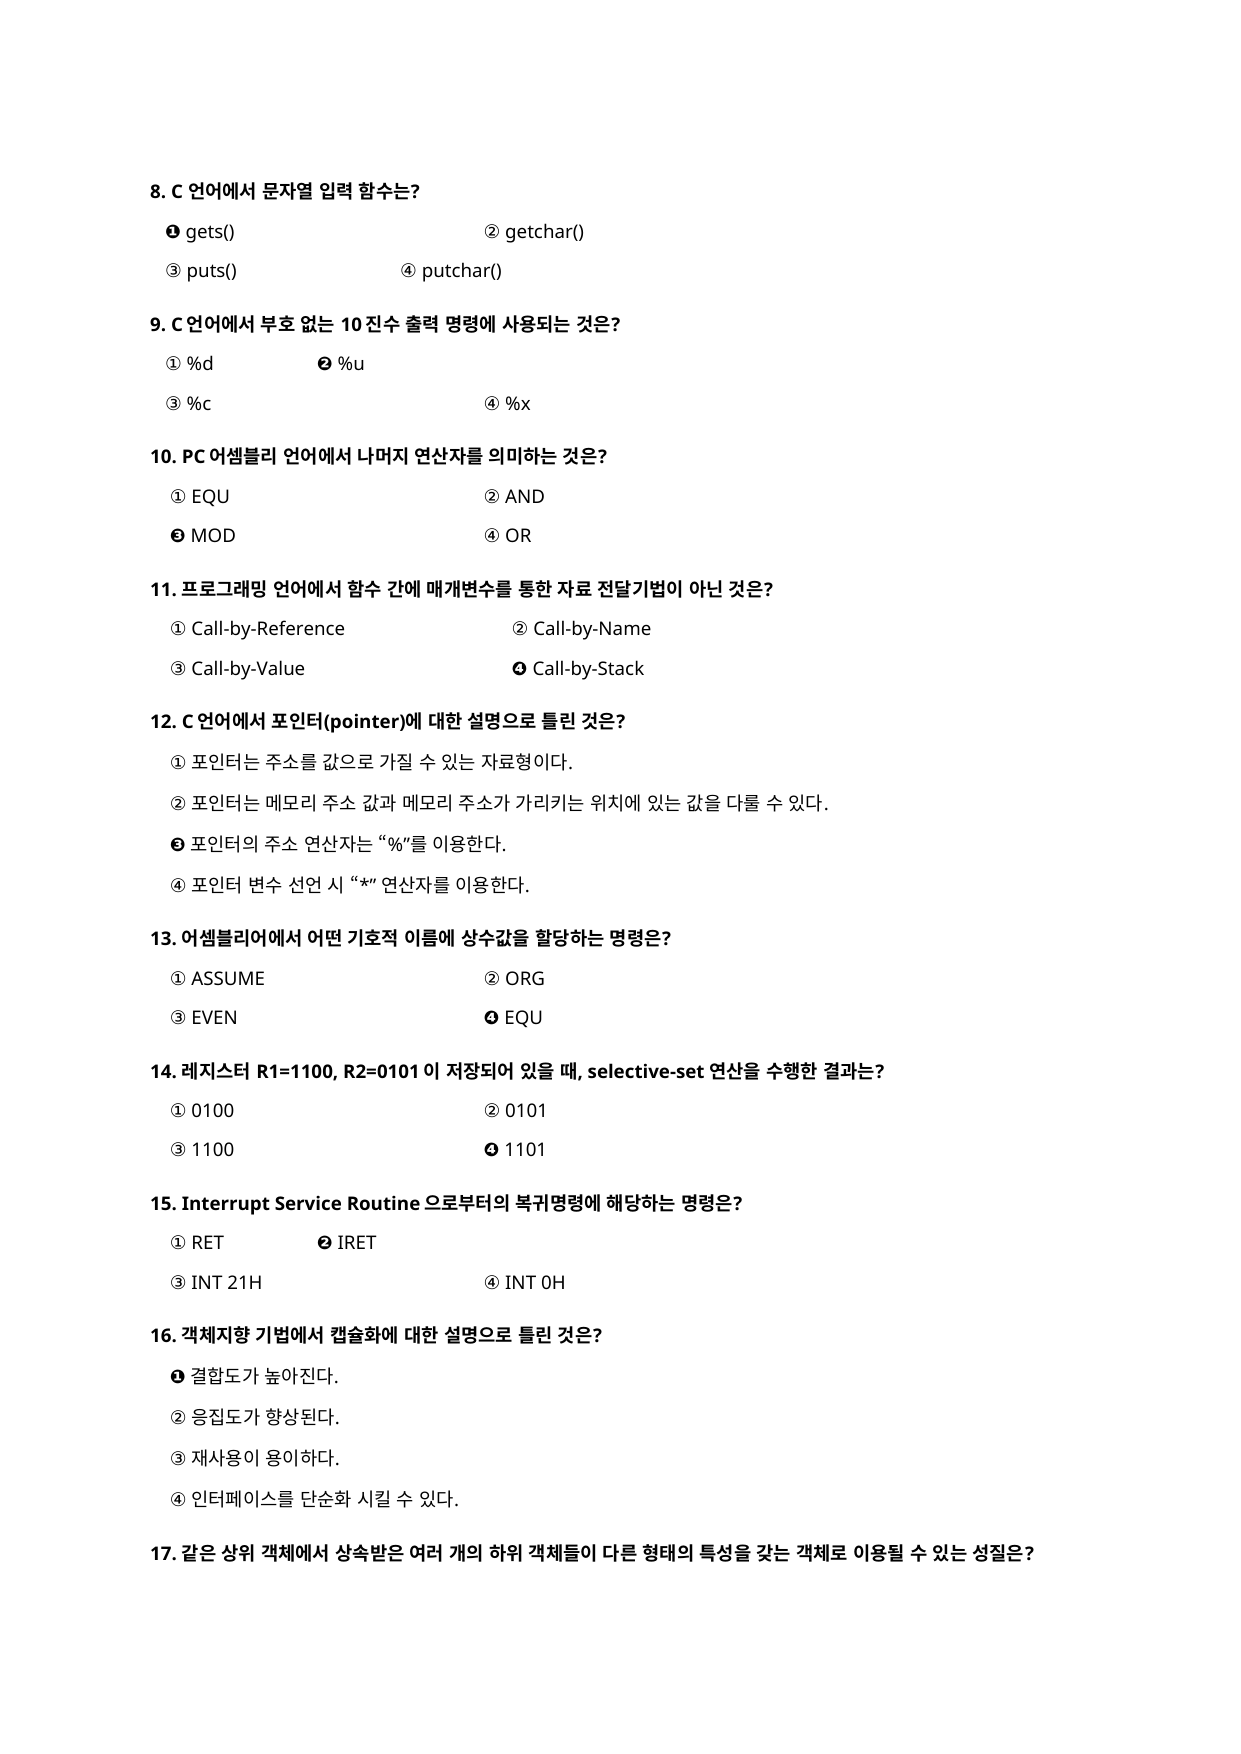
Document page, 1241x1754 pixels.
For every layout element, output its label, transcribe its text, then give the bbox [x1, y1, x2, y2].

text 9. C언어에서 부호 없는 10진수 출력 명령에 사용되는 것은? [150, 309, 1090, 337]
text 12. C언어에서 포인터(pointer)에 대한 설명으로 틀린 것은? [150, 707, 1090, 734]
text 14. 레지스터 R1=1100, R2=0101이 저장되어 있을 때, selective-set 연산을 수행한 결과는? [150, 1056, 1090, 1083]
text ④ 인터페이스를 단순화 시킬 수 있다. [150, 1485, 1090, 1512]
text 17. 같은 상위 객체에서 상속받은 여러 개의 하위 객체들이 다른 형태의 특성을 갖는 객체로 이용될 수 있는 성질은? [150, 1538, 1090, 1566]
text ③ Call-by-Value ❹ Call-by-Stack [150, 655, 1090, 680]
text 15. Interrupt Service Routine으로부터의 복귀명령에 해당하는 명령은? [150, 1189, 1090, 1216]
text ② 응집도가 향상된다. [150, 1403, 1090, 1430]
text ❸ 포인터의 주소 연산자는 “%”를 이용한다. [150, 829, 1090, 857]
text ① %d ❷ %u [150, 351, 1090, 376]
text ❶ gets() ② getchar() [150, 218, 1090, 244]
text 8. C 언어에서 문자열 입력 함수는? [150, 177, 1090, 204]
text ③ INT 21H ④ INT 0H [150, 1269, 1090, 1295]
text ① 포인터는 주소를 값으로 가질 수 있는 자료형이다. [150, 748, 1090, 775]
text ① RET ❷ IRET [150, 1230, 1090, 1255]
text ❶ 결합도가 높아진다. [150, 1362, 1090, 1389]
text ① ASSUME ② ORG [150, 965, 1090, 990]
text ① Call-by-Reference ② Call-by-Name [150, 615, 1090, 641]
text 16. 객체지향 기법에서 캡슐화에 대한 설명으로 틀린 것은? [150, 1321, 1090, 1348]
text 10. PC어셈블리 언어에서 나머지 연산자를 의미하는 것은? [150, 442, 1090, 469]
text ③ puts() ④ putchar() [150, 258, 1090, 283]
text ② 포인터는 메모리 주소 값과 메모리 주소가 가리키는 위치에 있는 값을 다룰 수 있다. [150, 789, 1090, 816]
text ④ 포인터 변수 선언 시 “*” 연산자를 이용한다. [150, 871, 1090, 898]
text 11. 프로그래밍 언어에서 함수 간에 매개변수를 통한 자료 전달기법이 아닌 것은? [150, 574, 1090, 602]
text ❸ MOD ④ OR [150, 522, 1090, 548]
text ③ 1100 ❹ 1101 [150, 1137, 1090, 1162]
text ③ %c ④ %x [150, 390, 1090, 416]
text 13. 어셈블리어에서 어떤 기호적 이름에 상수값을 할당하는 명령은? [150, 924, 1090, 951]
text ① EQU ② AND [150, 483, 1090, 508]
text ③ EVEN ❹ EQU [150, 1004, 1090, 1030]
text ③ 재사용이 용이하다. [150, 1444, 1090, 1471]
text ① 0100 ② 0101 [150, 1097, 1090, 1123]
